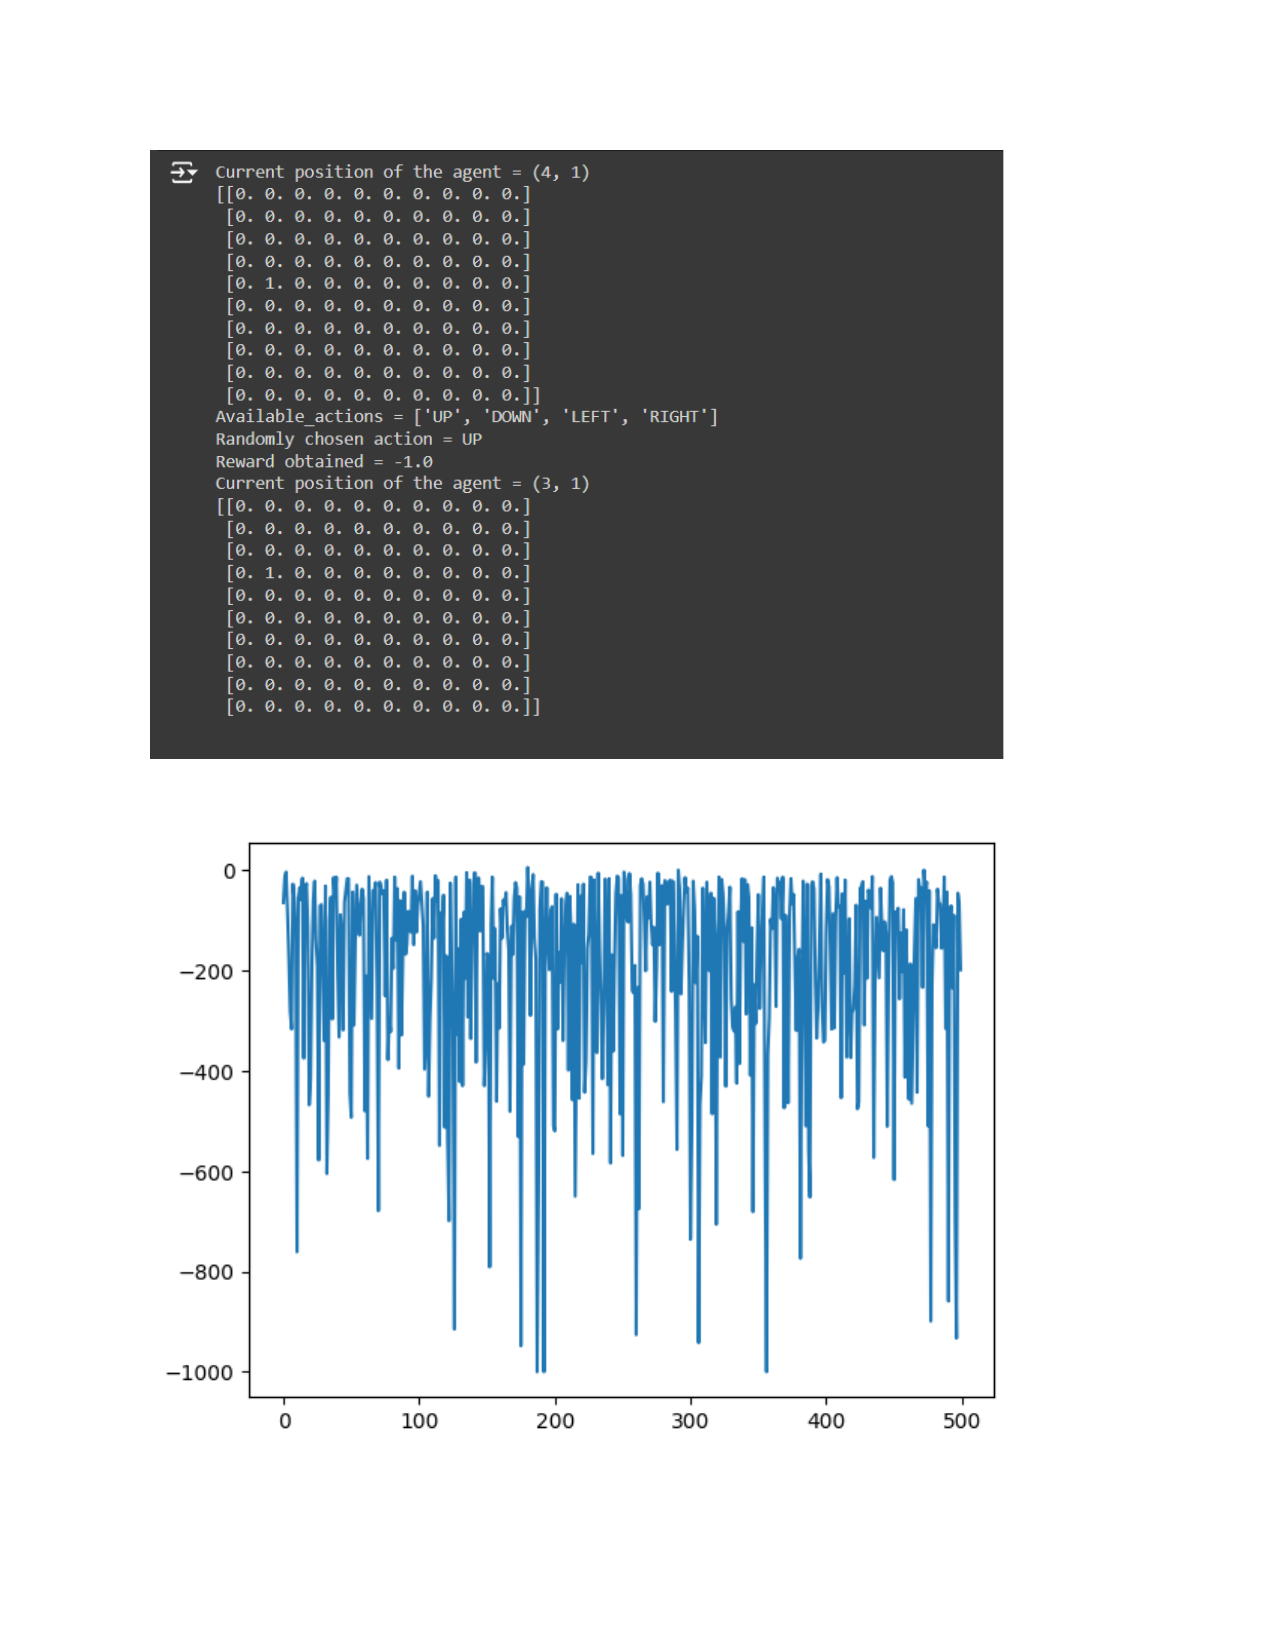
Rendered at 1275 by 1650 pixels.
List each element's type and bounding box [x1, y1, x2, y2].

picture [150, 150, 1004, 759]
picture [150, 828, 1008, 1448]
